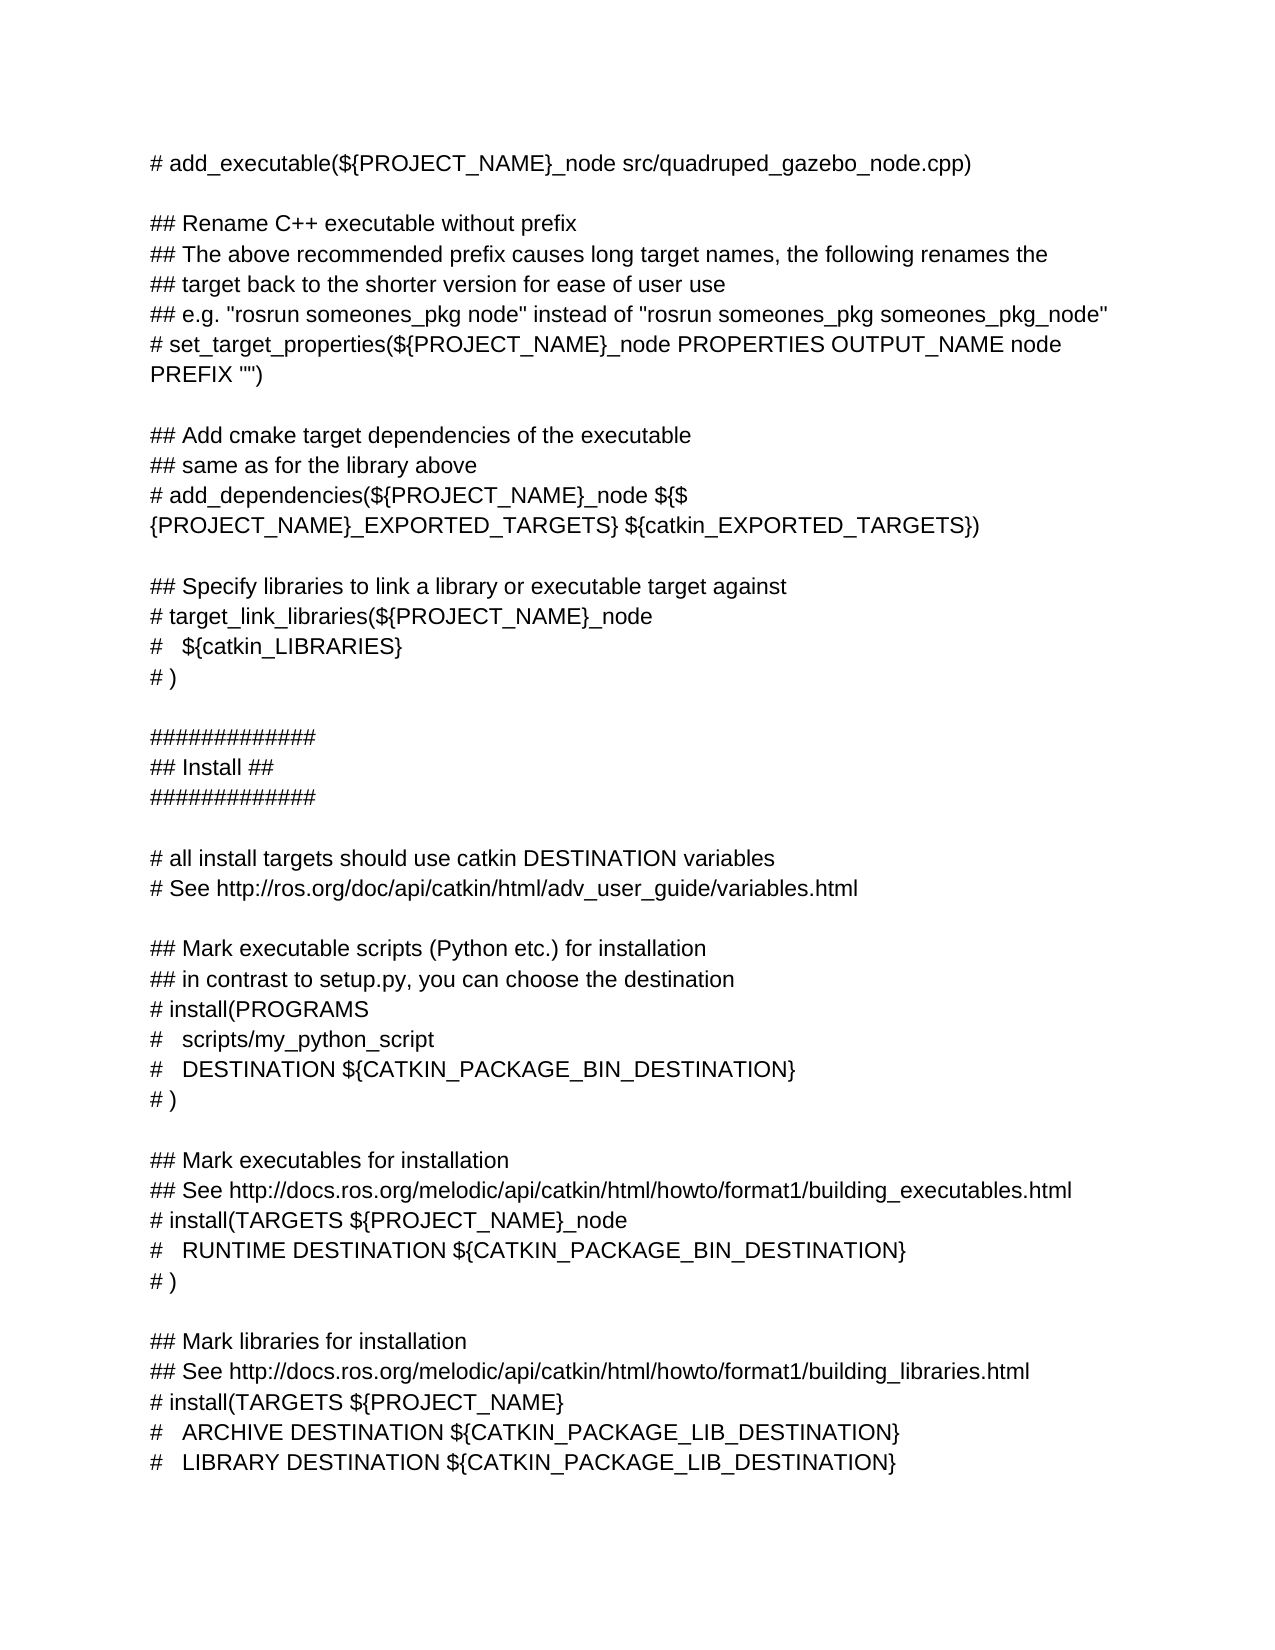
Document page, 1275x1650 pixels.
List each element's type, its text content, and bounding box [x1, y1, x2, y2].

text # scripts/my_python_script [150, 1026, 1125, 1052]
text ## The above recommended prefix causes long target names, the following renames the [150, 241, 1125, 267]
text ## Mark libraries for installation [150, 1328, 1125, 1354]
text # target_link_libraries(${PROJECT_NAME}_node [150, 603, 1125, 629]
text # RUNTIME DESTINATION ${CATKIN_PACKAGE_BIN_DESTINATION} [150, 1237, 1125, 1264]
text # all install targets should use catkin DESTINATION variables [150, 845, 1125, 871]
text ## See http://docs.ros.org/melodic/api/catkin/html/howto/format1/building_executables.html [150, 1177, 1125, 1203]
text # install(PROGRAMS [150, 996, 1125, 1022]
text # ARCHIVE DESTINATION ${CATKIN_PACKAGE_LIB_DESTINATION} [150, 1419, 1125, 1445]
text # LIBRARY DESTINATION ${CATKIN_PACKAGE_LIB_DESTINATION} [150, 1449, 1125, 1475]
text ## Mark executable scripts (Python etc.) for installation [150, 935, 1125, 962]
text ## Specify libraries to link a library or executable target against [150, 573, 1125, 599]
text ############# [150, 784, 1125, 811]
text # ) [150, 663, 1125, 690]
text ## target back to the shorter version for ease of user use [150, 271, 1125, 297]
text # ) [150, 1086, 1125, 1113]
text ## same as for the library above [150, 452, 1125, 478]
text # DESTINATION ${CATKIN_PACKAGE_BIN_DESTINATION} [150, 1056, 1125, 1083]
text ############# [150, 724, 1125, 750]
text # add_dependencies(${PROJECT_NAME}_node ${${PROJECT_NAME}_EXPORTED_TARGETS} ${catkin_EXPORTED_TARGETS}) [150, 482, 1125, 539]
text # add_executable(${PROJECT_NAME}_node src/quadruped_gazebo_node.cpp) [150, 150, 1125, 176]
text ## See http://docs.ros.org/melodic/api/catkin/html/howto/format1/building_libraries.html [150, 1358, 1125, 1385]
text # See http://ros.org/doc/api/catkin/html/adv_user_guide/variables.html [150, 875, 1125, 901]
text # install(TARGETS ${PROJECT_NAME}_node [150, 1207, 1125, 1234]
text # ${catkin_LIBRARIES} [150, 633, 1125, 660]
text ## Rename C++ executable without prefix [150, 210, 1125, 237]
text # install(TARGETS ${PROJECT_NAME} [150, 1388, 1125, 1415]
text ## Mark executables for installation [150, 1147, 1125, 1173]
text ## e.g. "rosrun someones_pkg node" instead of "rosrun someones_pkg someones_pkg_node" [150, 301, 1125, 327]
text ## Add cmake target dependencies of the executable [150, 422, 1125, 448]
text ## in contrast to setup.py, you can choose the destination [150, 966, 1125, 992]
text ## Install ## [150, 754, 1125, 781]
text # ) [150, 1268, 1125, 1294]
text # set_target_properties(${PROJECT_NAME}_node PROPERTIES OUTPUT_NAME node PREFIX "") [150, 331, 1125, 388]
